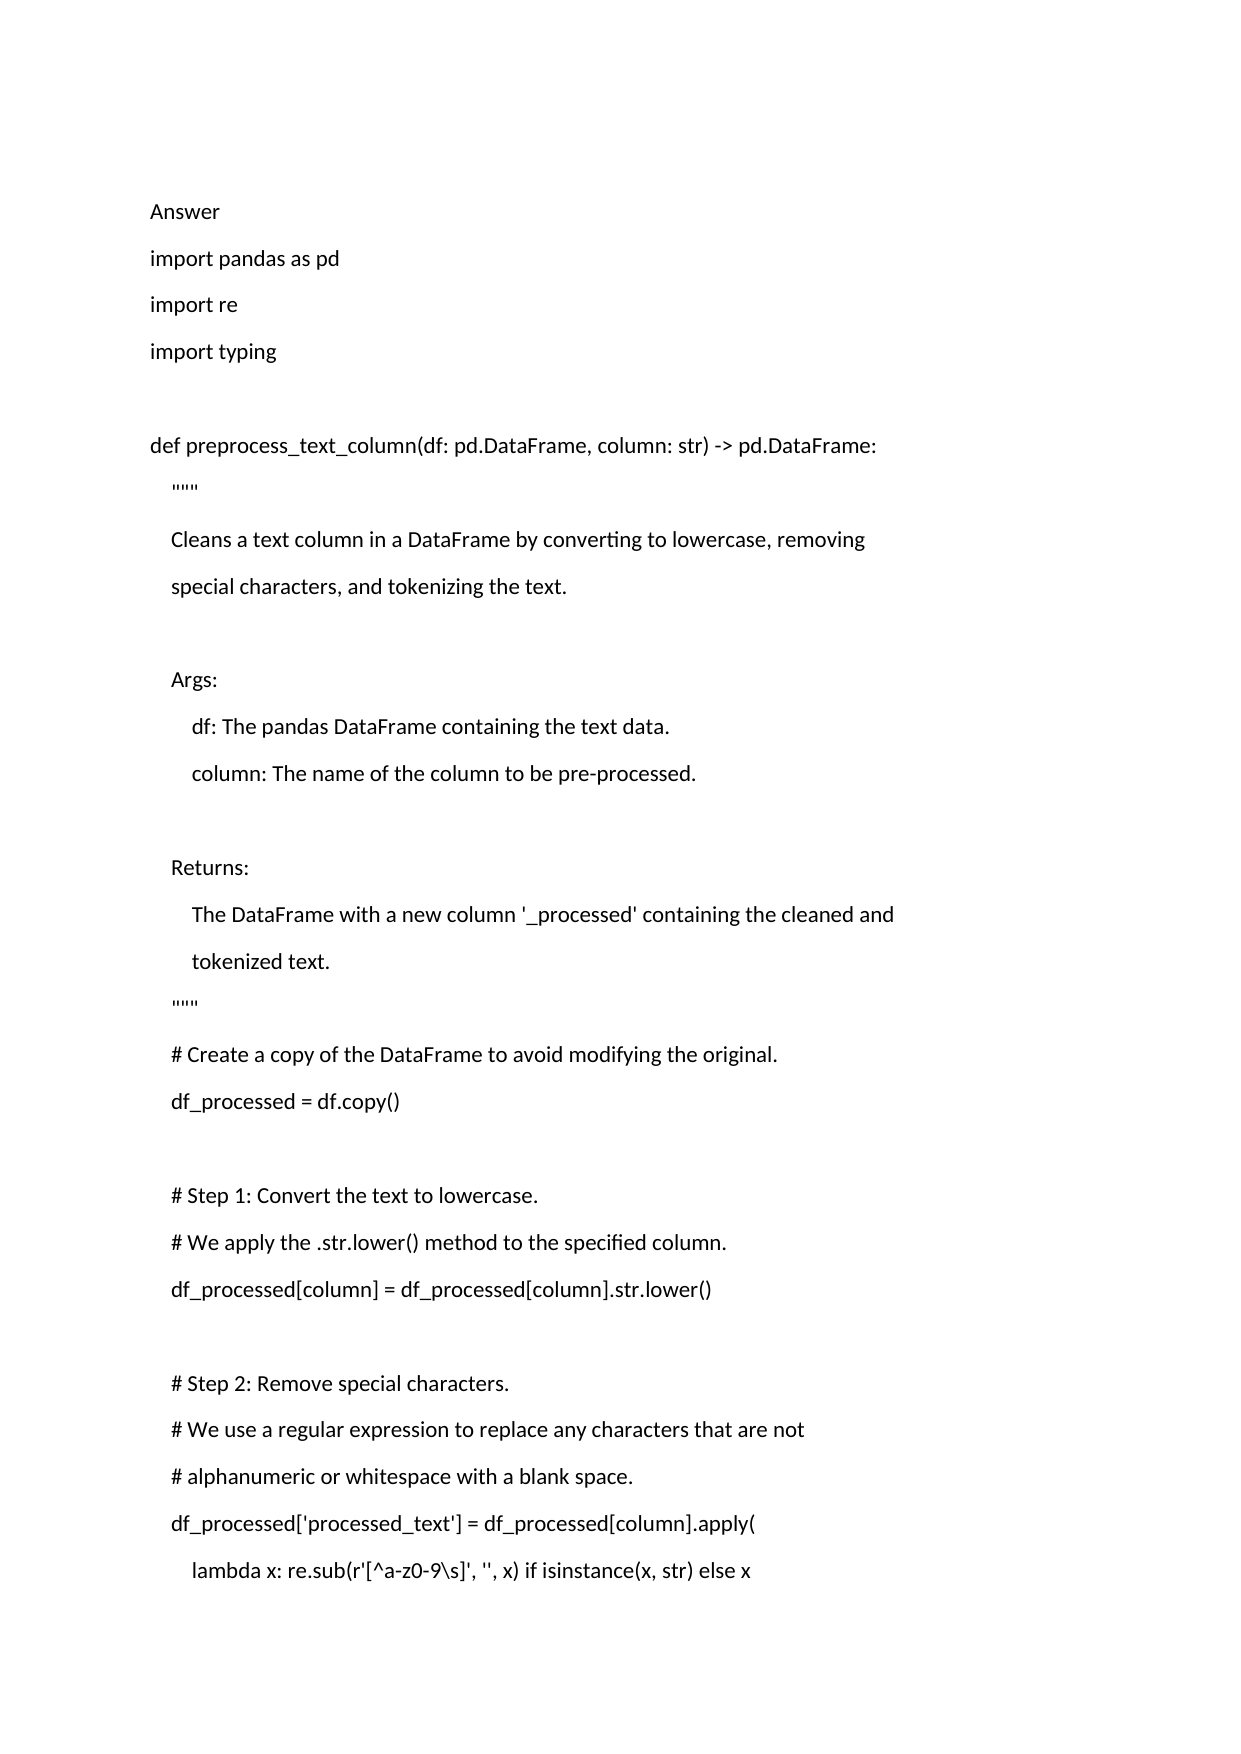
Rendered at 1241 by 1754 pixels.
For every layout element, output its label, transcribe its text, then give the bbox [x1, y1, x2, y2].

text Returns: [150, 853, 1090, 881]
text """ [150, 478, 1090, 506]
text """ [150, 994, 1090, 1022]
text import re [150, 291, 1090, 319]
text Args: [150, 666, 1090, 694]
text # alphanumeric or whitespace with a blank space. [150, 1462, 1090, 1491]
text # Step 2: Remove special characters. [150, 1369, 1090, 1397]
text df: The pandas DataFrame containing the text data. [150, 712, 1090, 741]
text df_processed['processed_text'] = df_processed[column].apply( [150, 1509, 1090, 1537]
text # We use a regular expression to replace any characters that are not [150, 1416, 1090, 1444]
text special characters, and tokenizing the text. [150, 572, 1090, 600]
text # Step 1: Convert the text to lowercase. [150, 1181, 1090, 1209]
text tokenized text. [150, 947, 1090, 975]
text import pandas as pd [150, 244, 1090, 272]
text The DataFrame with a new column '_processed' containing the cleaned and [150, 900, 1090, 928]
text df_processed[column] = df_processed[column].str.lower() [150, 1275, 1090, 1303]
text Cleans a text column in a DataFrame by converting to lowercase, removing [150, 525, 1090, 553]
text # Create a copy of the DataFrame to avoid modifying the original. [150, 1041, 1090, 1069]
text column: The name of the column to be pre-processed. [150, 759, 1090, 787]
text Answer [150, 197, 1090, 225]
text # We apply the .str.lower() method to the specified column. [150, 1228, 1090, 1256]
text def preprocess_text_column(df: pd.DataFrame, column: str) -> pd.DataFrame: [150, 431, 1090, 459]
text lambda x: re.sub(r'[^a-z0-9\s]', '', x) if isinstance(x, str) else x [150, 1556, 1090, 1584]
text df_processed = df.copy() [150, 1087, 1090, 1116]
text import typing [150, 337, 1090, 366]
